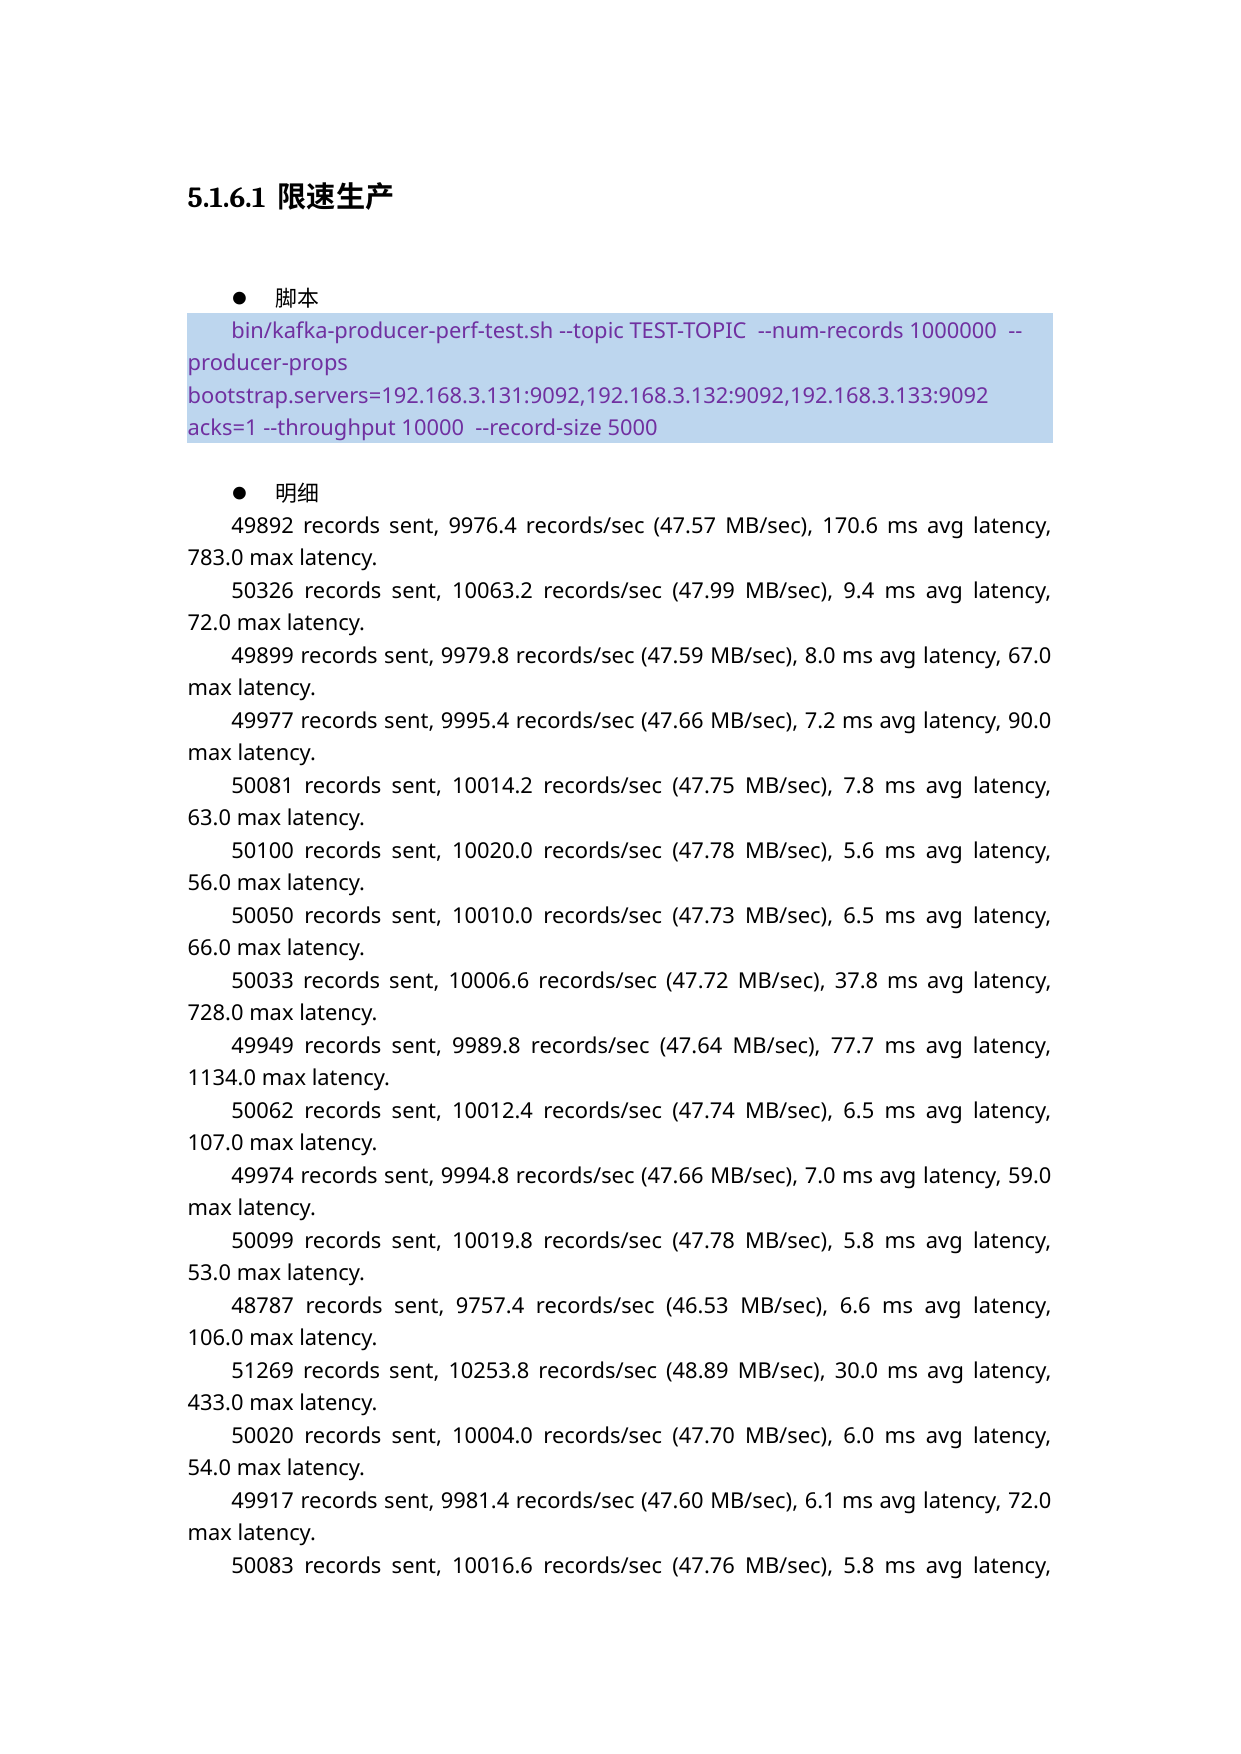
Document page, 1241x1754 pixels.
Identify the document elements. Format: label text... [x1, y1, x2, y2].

text 50033 records sent, 10006.6 records/sec (47.72 MB/sec), 37.8 ms avg latency, 728.0 max latency. [187, 963, 1053, 1028]
text bin/kafka-producer-perf-test.sh --topic TEST-TOPIC --num-records 1000000 --producer-props bootstrap.servers=192.168.3.131:9092,192.168.3.132:9092,192.168.3.133:9092 acks=1 --throughput 10000 --record-size 5000 [187, 313, 1053, 443]
text 50062 records sent, 10012.4 records/sec (47.74 MB/sec), 6.5 ms avg latency, 107.0 max latency. [187, 1093, 1053, 1158]
text 49974 records sent, 9994.8 records/sec (47.66 MB/sec), 7.0 ms avg latency, 59.0 max latency. [187, 1158, 1053, 1223]
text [187, 1548, 1053, 1581]
text 49892 records sent, 9976.4 records/sec (47.57 MB/sec), 170.6 ms avg latency, 783.0 max latency. [187, 508, 1053, 573]
text 50050 records sent, 10010.0 records/sec (47.73 MB/sec), 6.5 ms avg latency, 66.0 max latency. [187, 898, 1053, 963]
list 脚本 [231, 281, 1053, 313]
text 50100 records sent, 10020.0 records/sec (47.78 MB/sec), 5.6 ms avg latency, 56.0 max latency. [187, 833, 1053, 898]
text 50081 records sent, 10014.2 records/sec (47.75 MB/sec), 7.8 ms avg latency, 63.0 max latency. [187, 768, 1053, 833]
text 50326 records sent, 10063.2 records/sec (47.99 MB/sec), 9.4 ms avg latency, 72.0 max latency. [187, 573, 1053, 638]
text 51269 records sent, 10253.8 records/sec (48.89 MB/sec), 30.0 ms avg latency, 433.0 max latency. [187, 1353, 1053, 1418]
text 49977 records sent, 9995.4 records/sec (47.66 MB/sec), 7.2 ms avg latency, 90.0 max latency. [187, 703, 1053, 768]
text 50099 records sent, 10019.8 records/sec (47.78 MB/sec), 5.8 ms avg latency, 53.0 max latency. [187, 1223, 1053, 1288]
list 明细 [231, 476, 1053, 508]
subtitle 限速生产 [187, 162, 1053, 227]
text 49949 records sent, 9989.8 records/sec (47.64 MB/sec), 77.7 ms avg latency, 1134.0 max latency. [187, 1028, 1053, 1093]
text 48787 records sent, 9757.4 records/sec (46.53 MB/sec), 6.6 ms avg latency, 106.0 max latency. [187, 1288, 1053, 1353]
text 49899 records sent, 9979.8 records/sec (47.59 MB/sec), 8.0 ms avg latency, 67.0 max latency. [187, 638, 1053, 703]
text 49917 records sent, 9981.4 records/sec (47.60 MB/sec), 6.1 ms avg latency, 72.0 max latency. [187, 1483, 1053, 1548]
text 50020 records sent, 10004.0 records/sec (47.70 MB/sec), 6.0 ms avg latency, 54.0 max latency. [187, 1418, 1053, 1483]
